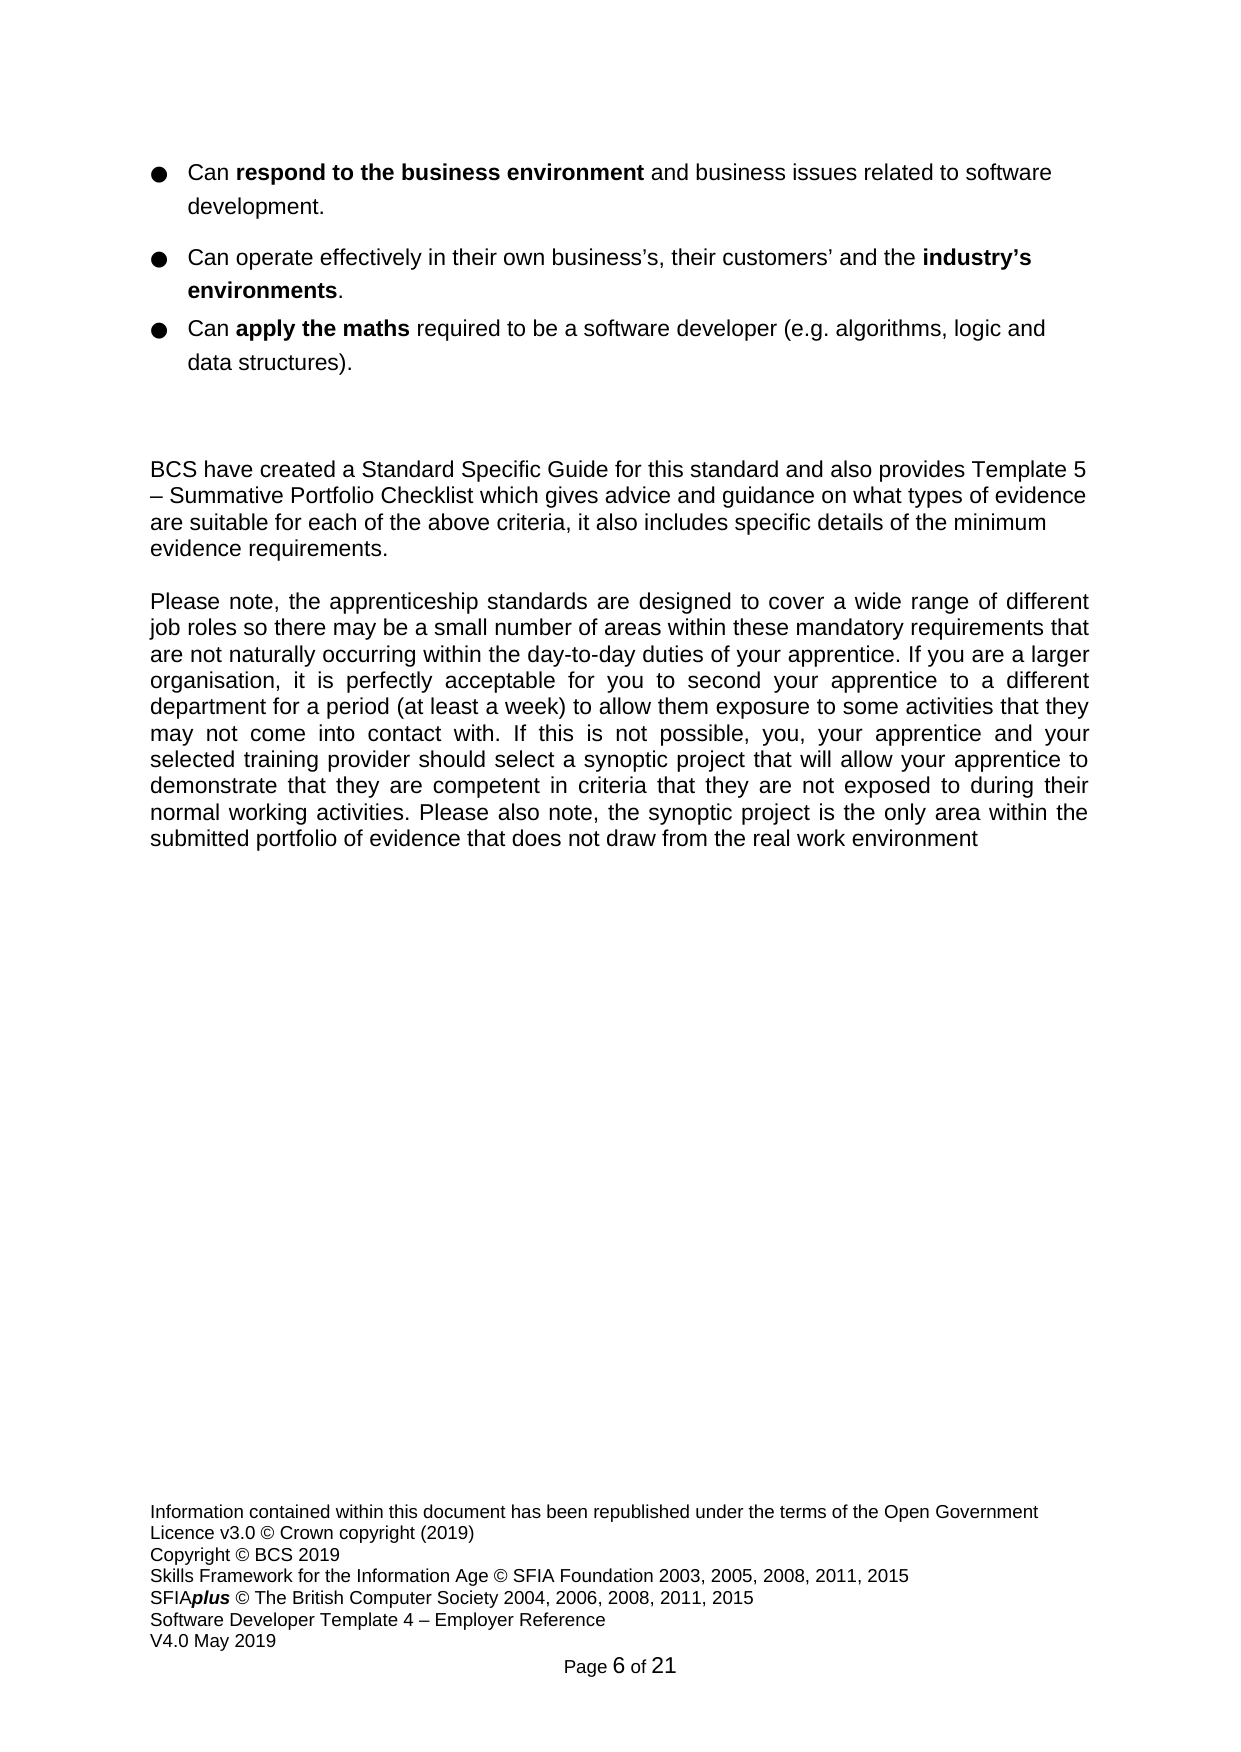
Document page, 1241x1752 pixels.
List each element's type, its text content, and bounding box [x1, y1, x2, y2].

text Please note, the apprenticeship standards are designed to cover a wide range of different job roles so there may be a small number of areas within these mandatory requirements that are not naturally occurring within the day-to-day duties of your apprentice. If you are a larger organisation, it is perfectly acceptable for you to second your apprentice to a different department for a period (at least a week) to allow them exposure to some activities that they may not come into contact with. If this is not possible, you, your apprentice and your selected training provider should select a synoptic project that will allow your apprentice to demonstrate that they are competent in criteria that they are not exposed to during their normal working activities. Please also note, the synoptic project is the only area within the submitted portfolio of evidence that does not draw from the real work environment [150, 588, 1090, 851]
list Can apply the maths required to be a software developer (e.g. algorithms, logic and data structures). [150, 306, 1090, 375]
list Can respond to the business environment and business issues related to software development. [150, 150, 1090, 219]
text BCS have created a Standard Specific Guide for this standard and also provides Template 5 – Summative Portfolio Checklist which gives advice and guidance on what types of evidence are suitable for each of the above criteria, it also includes specific details of the minimum evidence requirements. [150, 456, 1090, 561]
list Can operate effectively in their own business’s, their customers’ and the industry’s environments. [150, 235, 1090, 304]
